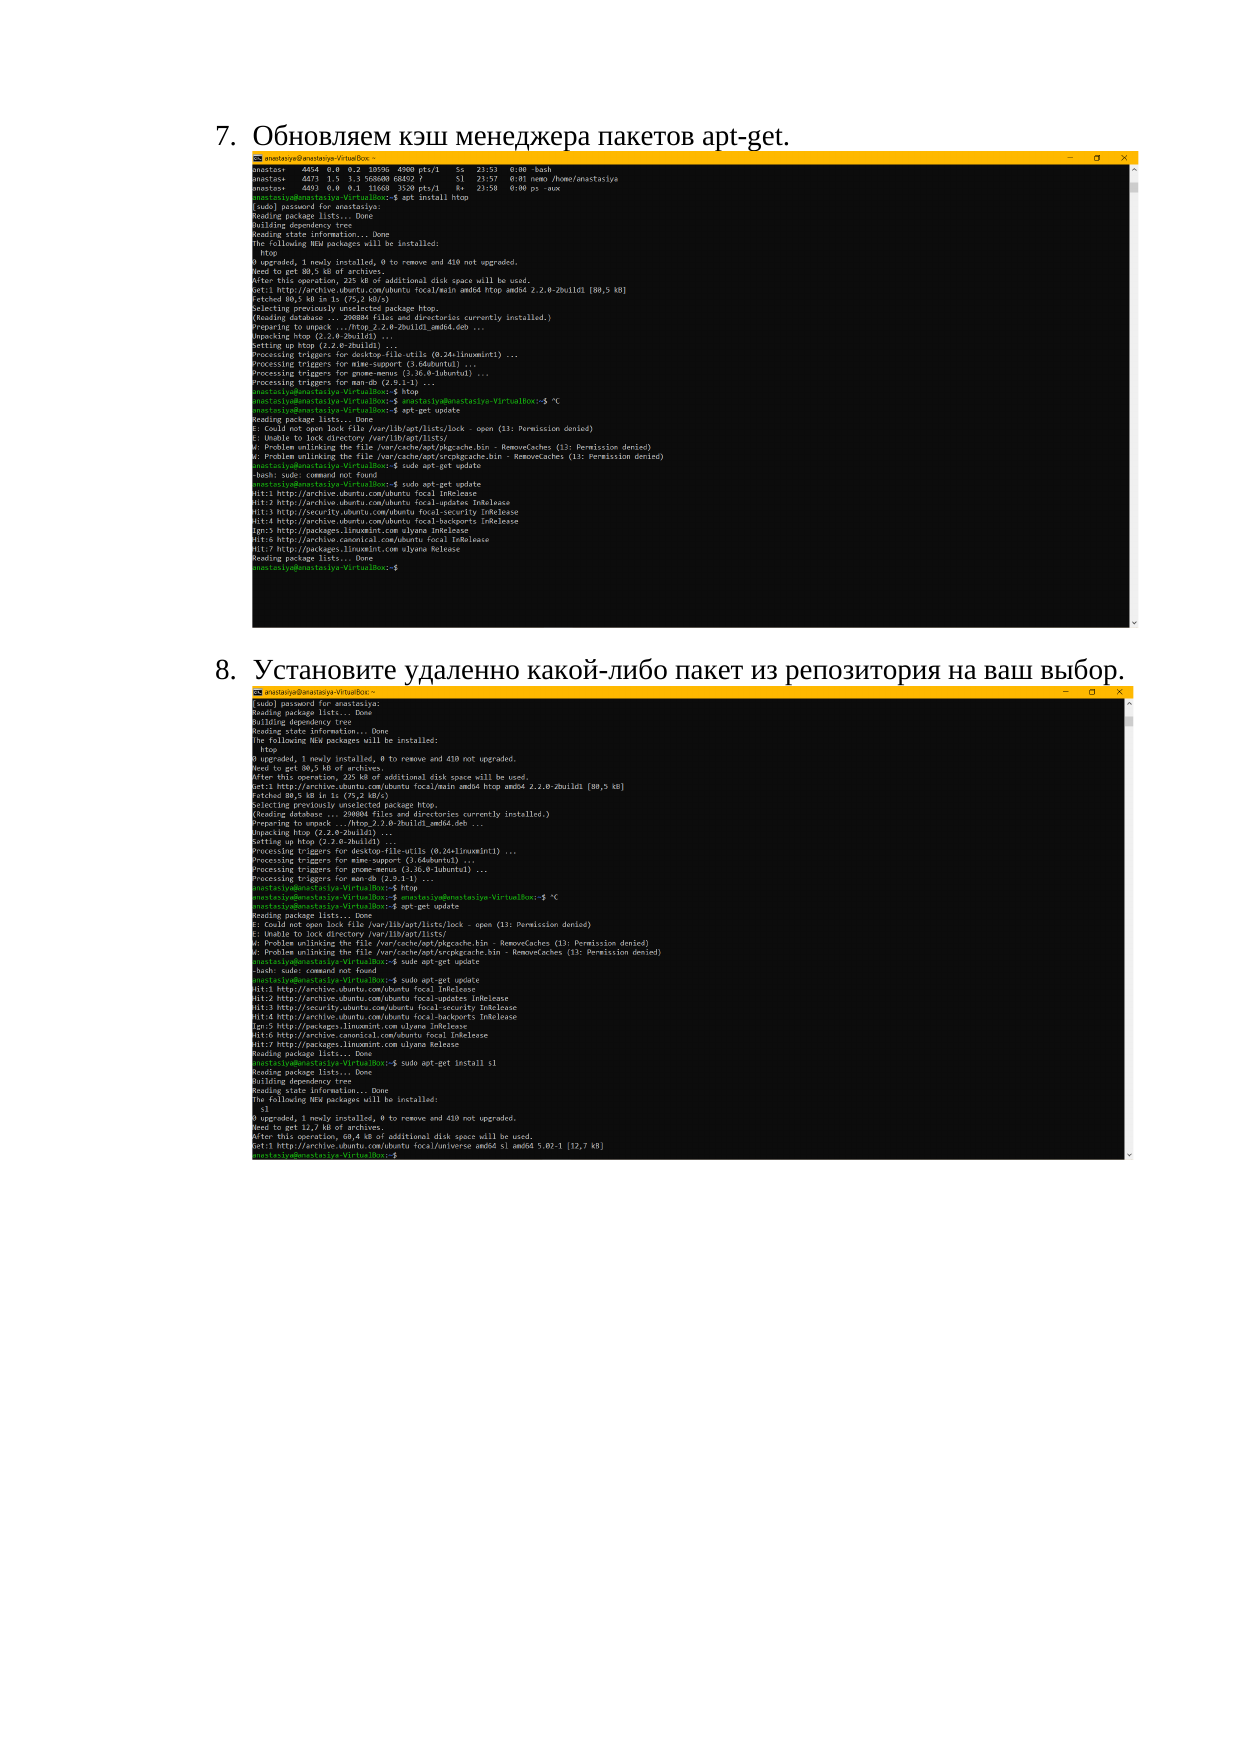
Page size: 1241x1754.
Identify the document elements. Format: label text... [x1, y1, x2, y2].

picture [252, 151, 1139, 628]
picture [252, 686, 1134, 1160]
